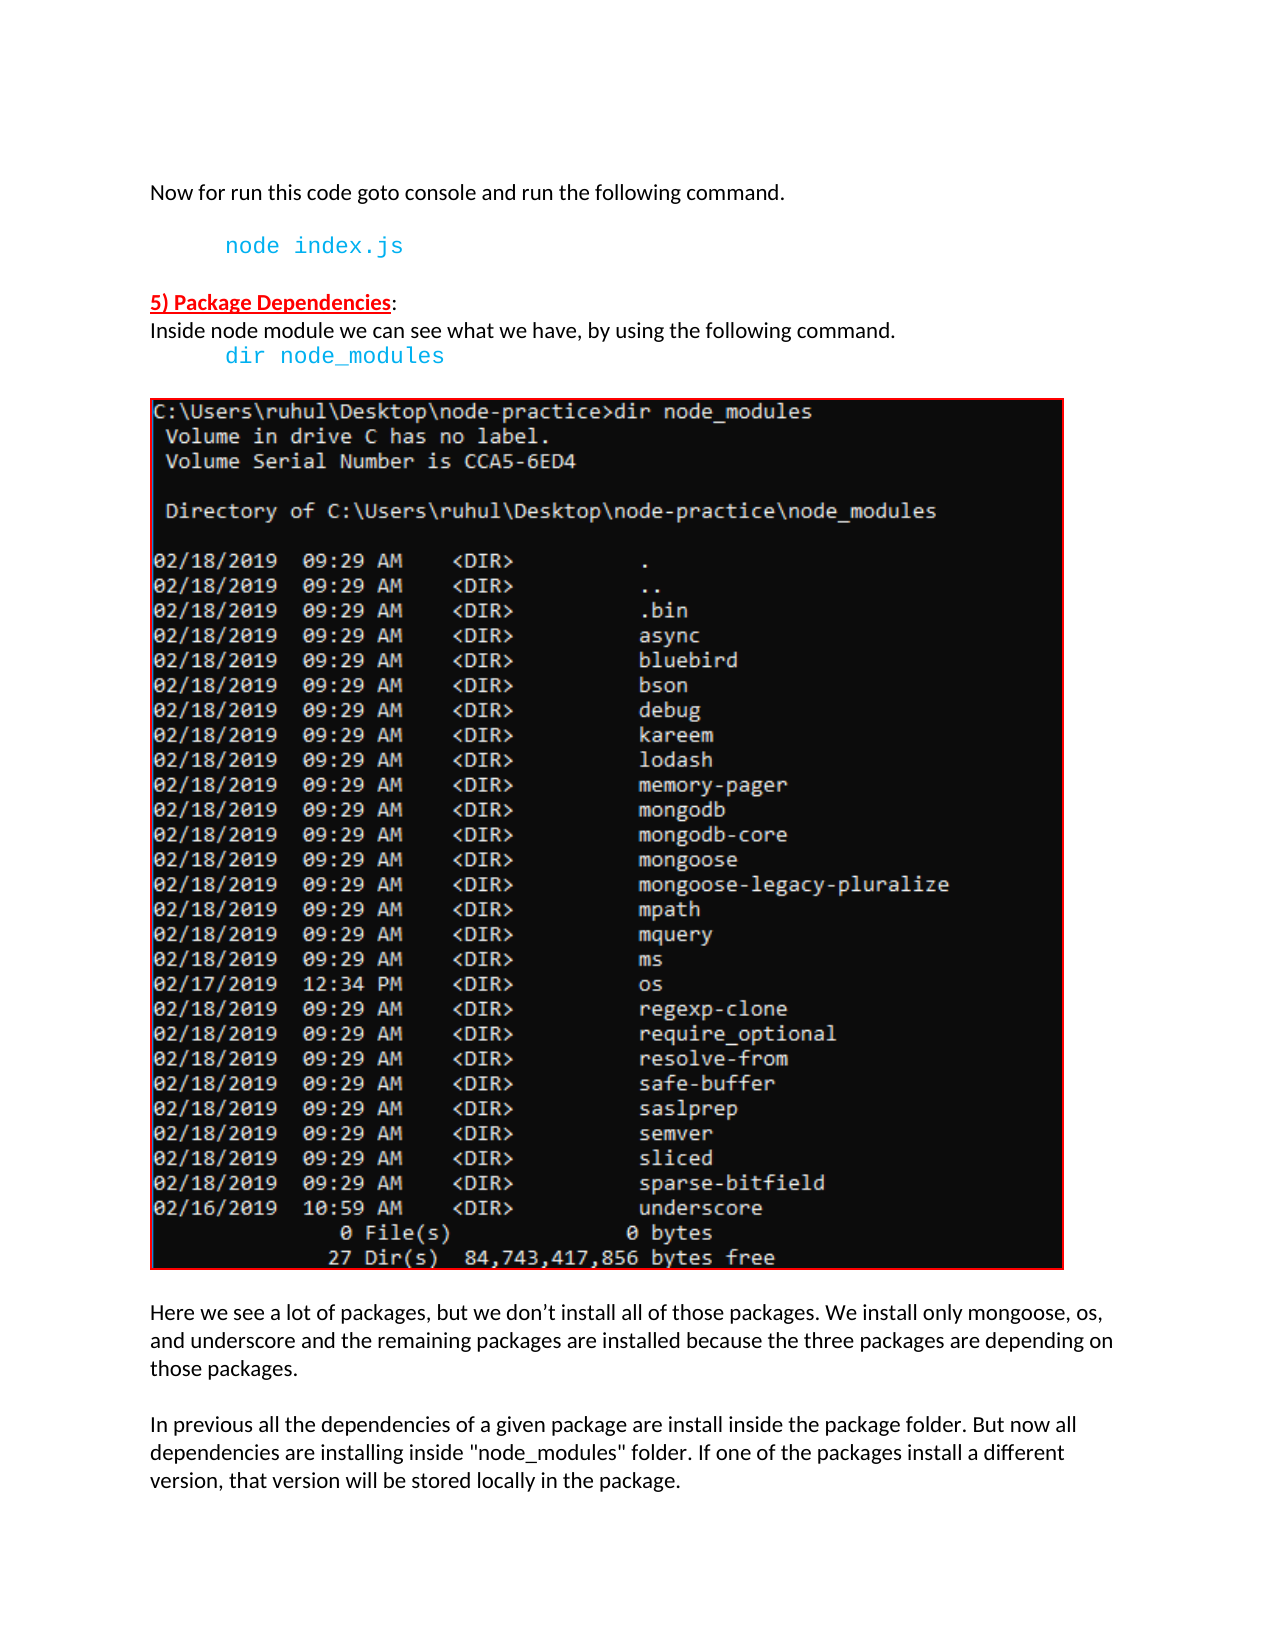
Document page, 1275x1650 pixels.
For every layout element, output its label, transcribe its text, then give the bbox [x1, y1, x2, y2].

text In previous all the dependencies of a given package are install inside the package folder. But now all dependencies are installing inside "node_modules" folder. If one of the packages install a different version, that version will be stored locally in the package. [150, 1410, 1125, 1494]
text Now for run this code goto console and run the following command. [150, 178, 1125, 206]
text dir node_modules [150, 344, 1125, 370]
text Here we see a lot of packages, but we don’t install all of those packages. We install only mongoose, os, and underscore and the remaining packages are installed because the three packages are depending on those packages. [150, 1298, 1125, 1382]
text 5) Package Dependencies: [150, 288, 1125, 316]
text Inside node module we can see what we have, by using the following command. [150, 316, 1125, 344]
picture [152, 400, 1062, 1268]
text node index.js [150, 234, 1125, 260]
